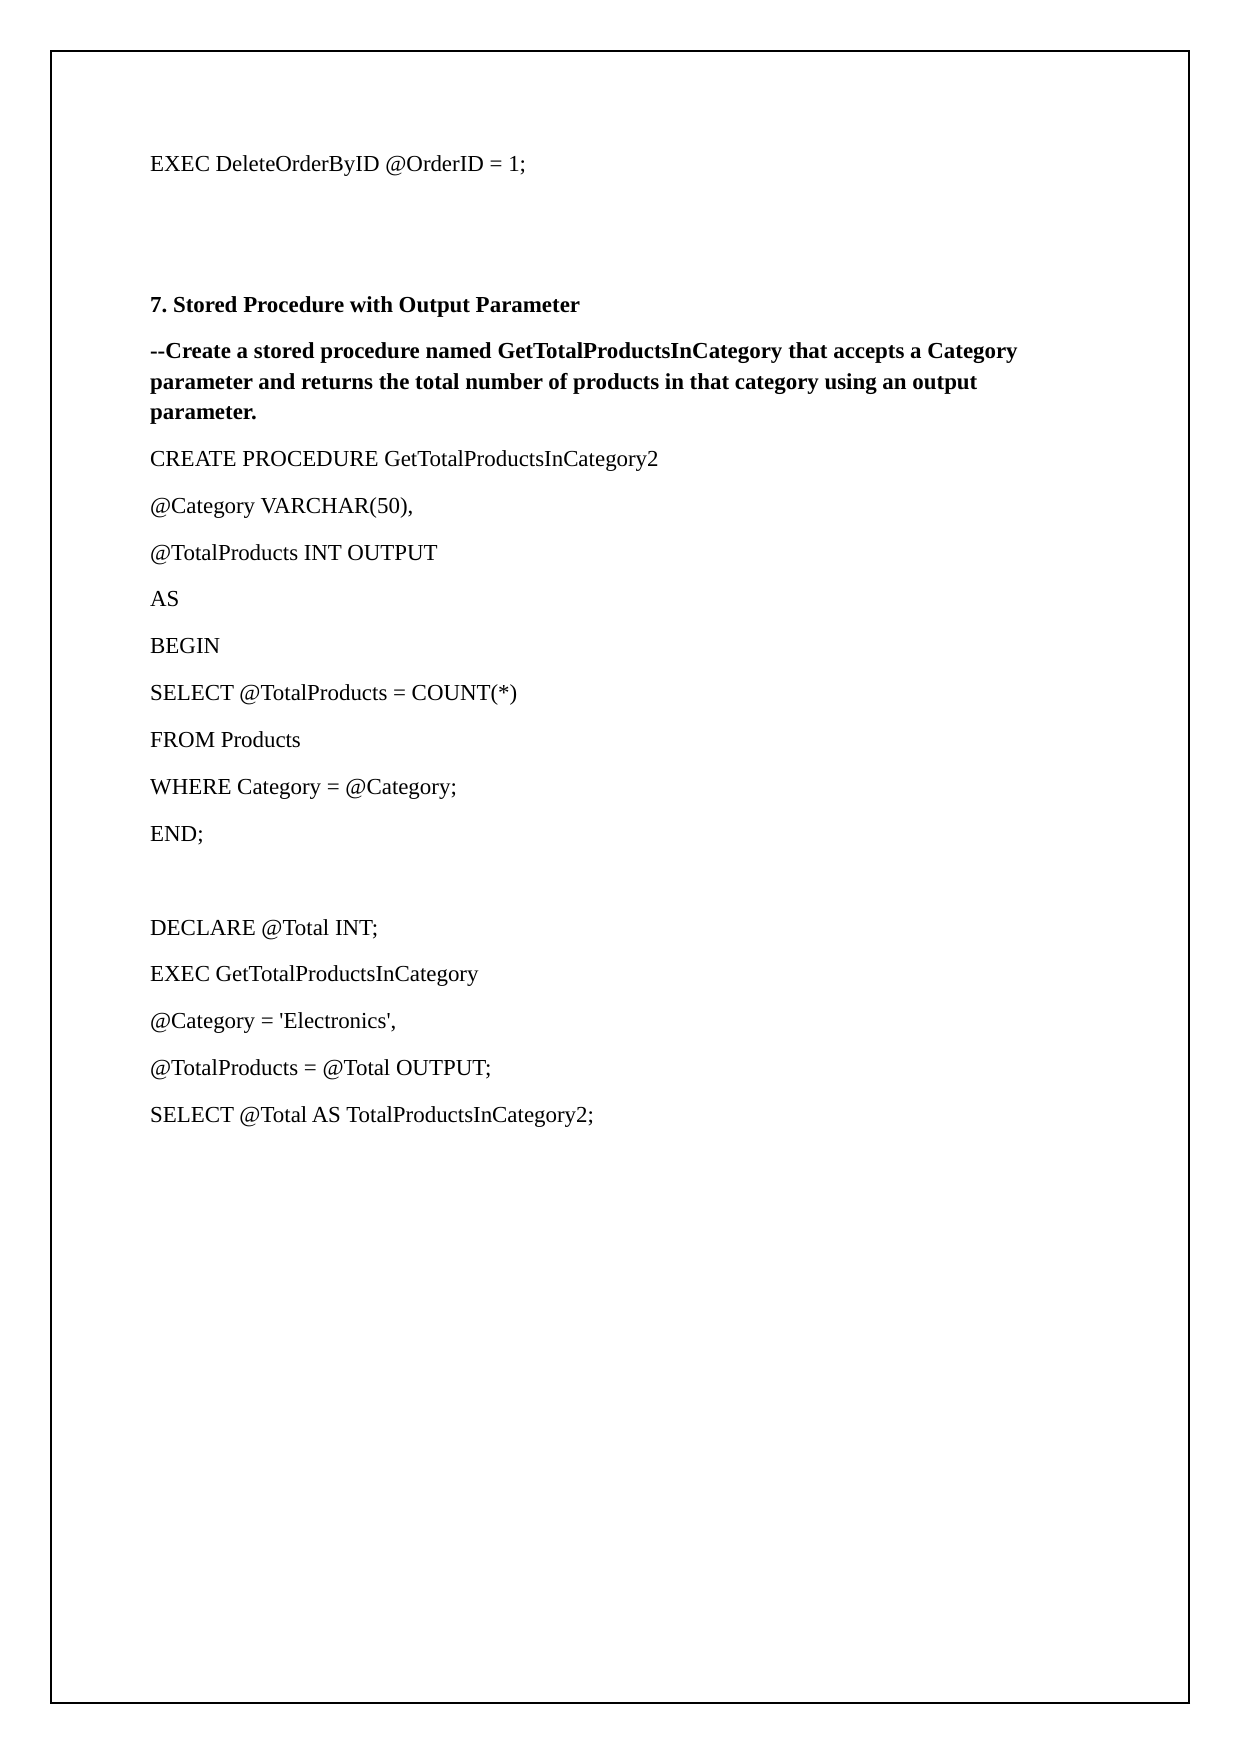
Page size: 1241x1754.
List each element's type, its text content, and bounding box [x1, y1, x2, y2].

text SELECT @TotalProducts = COUNT(*) [150, 679, 1090, 706]
text FROM Products [150, 726, 1090, 752]
text @Category = 'Electronics', [150, 1007, 1090, 1034]
text 7. Stored Procedure with Output Parameter [150, 291, 1090, 317]
text EXEC DeleteOrderByID @OrderID = 1; [150, 150, 1090, 176]
text CREATE PROCEDURE GetTotalProductsInCategory2 [150, 445, 1090, 471]
text --Create a stored procedure named GetTotalProductsInCategory that accepts a Category parameter and returns the total number of products in that category using an output parameter. [150, 337, 1090, 424]
text WHERE Category = @Category; [150, 773, 1090, 799]
text @TotalProducts = @Total OUTPUT; [150, 1054, 1090, 1081]
text @TotalProducts INT OUTPUT [150, 538, 1090, 565]
text @Category VARCHAR(50), [150, 492, 1090, 518]
text END; [150, 820, 1090, 846]
text SELECT @Total AS TotalProductsInCategory2; [150, 1101, 1090, 1127]
text EXEC GetTotalProductsInCategory [150, 960, 1090, 987]
text BEGIN [150, 632, 1090, 659]
text AS [150, 585, 1090, 612]
text DECLARE @Total INT; [150, 913, 1090, 940]
